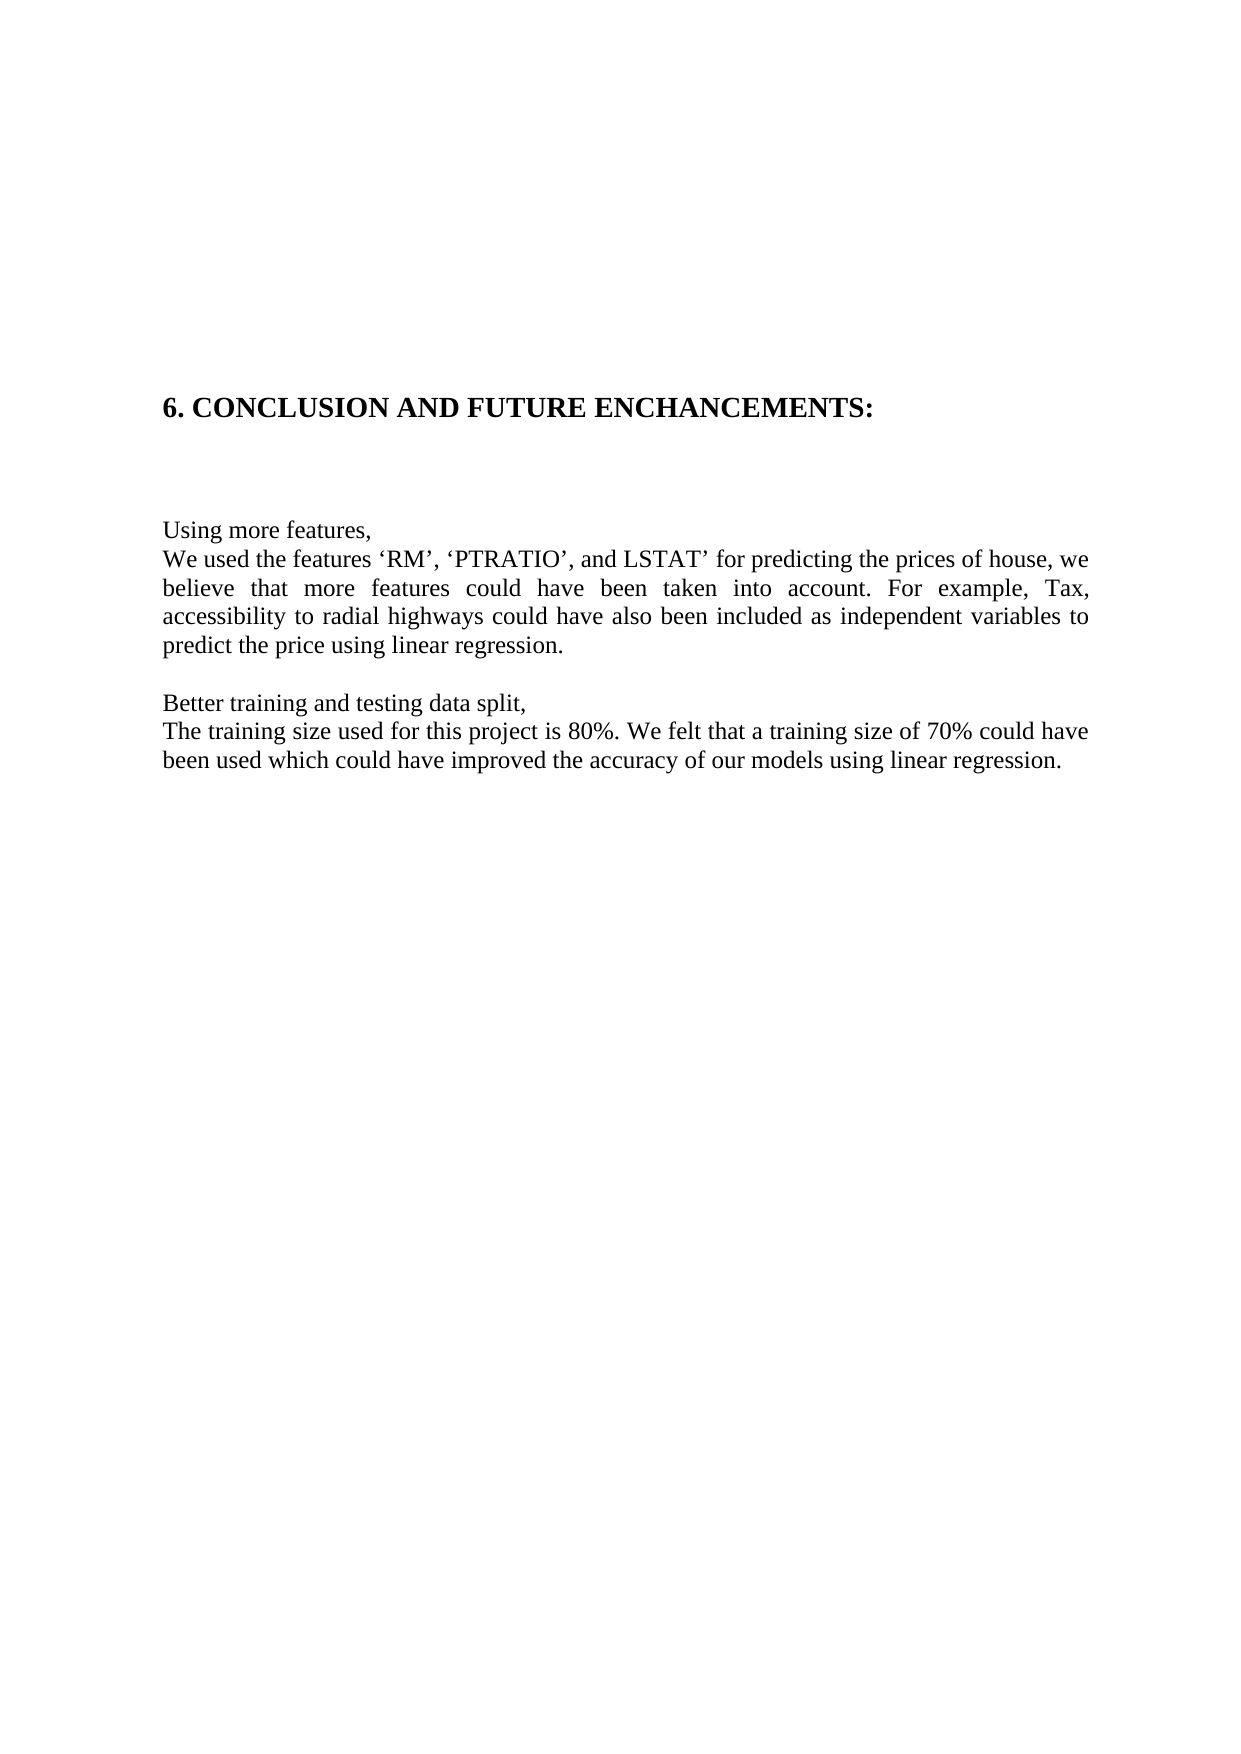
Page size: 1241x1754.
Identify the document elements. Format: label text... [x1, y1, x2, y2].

text Better training and testing data split, [162, 688, 1090, 716]
text Using more features, [162, 515, 1090, 544]
text The training size used for this project is 80%. We felt that a training size of 70% could have been used which could have improved the accuracy of our models using linear regression. [162, 716, 1090, 774]
text 6. CONCLUSION AND FUTURE ENCHANCEMENTS: [162, 391, 1090, 424]
text We used the features ‘RM’, ‘PTRATIO’, and LSTAT’ for predicting the prices of house, we believe that more features could have been taken into account. For example, Tax, accessibility to radial highways could have also been included as independent variables to predict the price using linear regression. [162, 544, 1090, 659]
